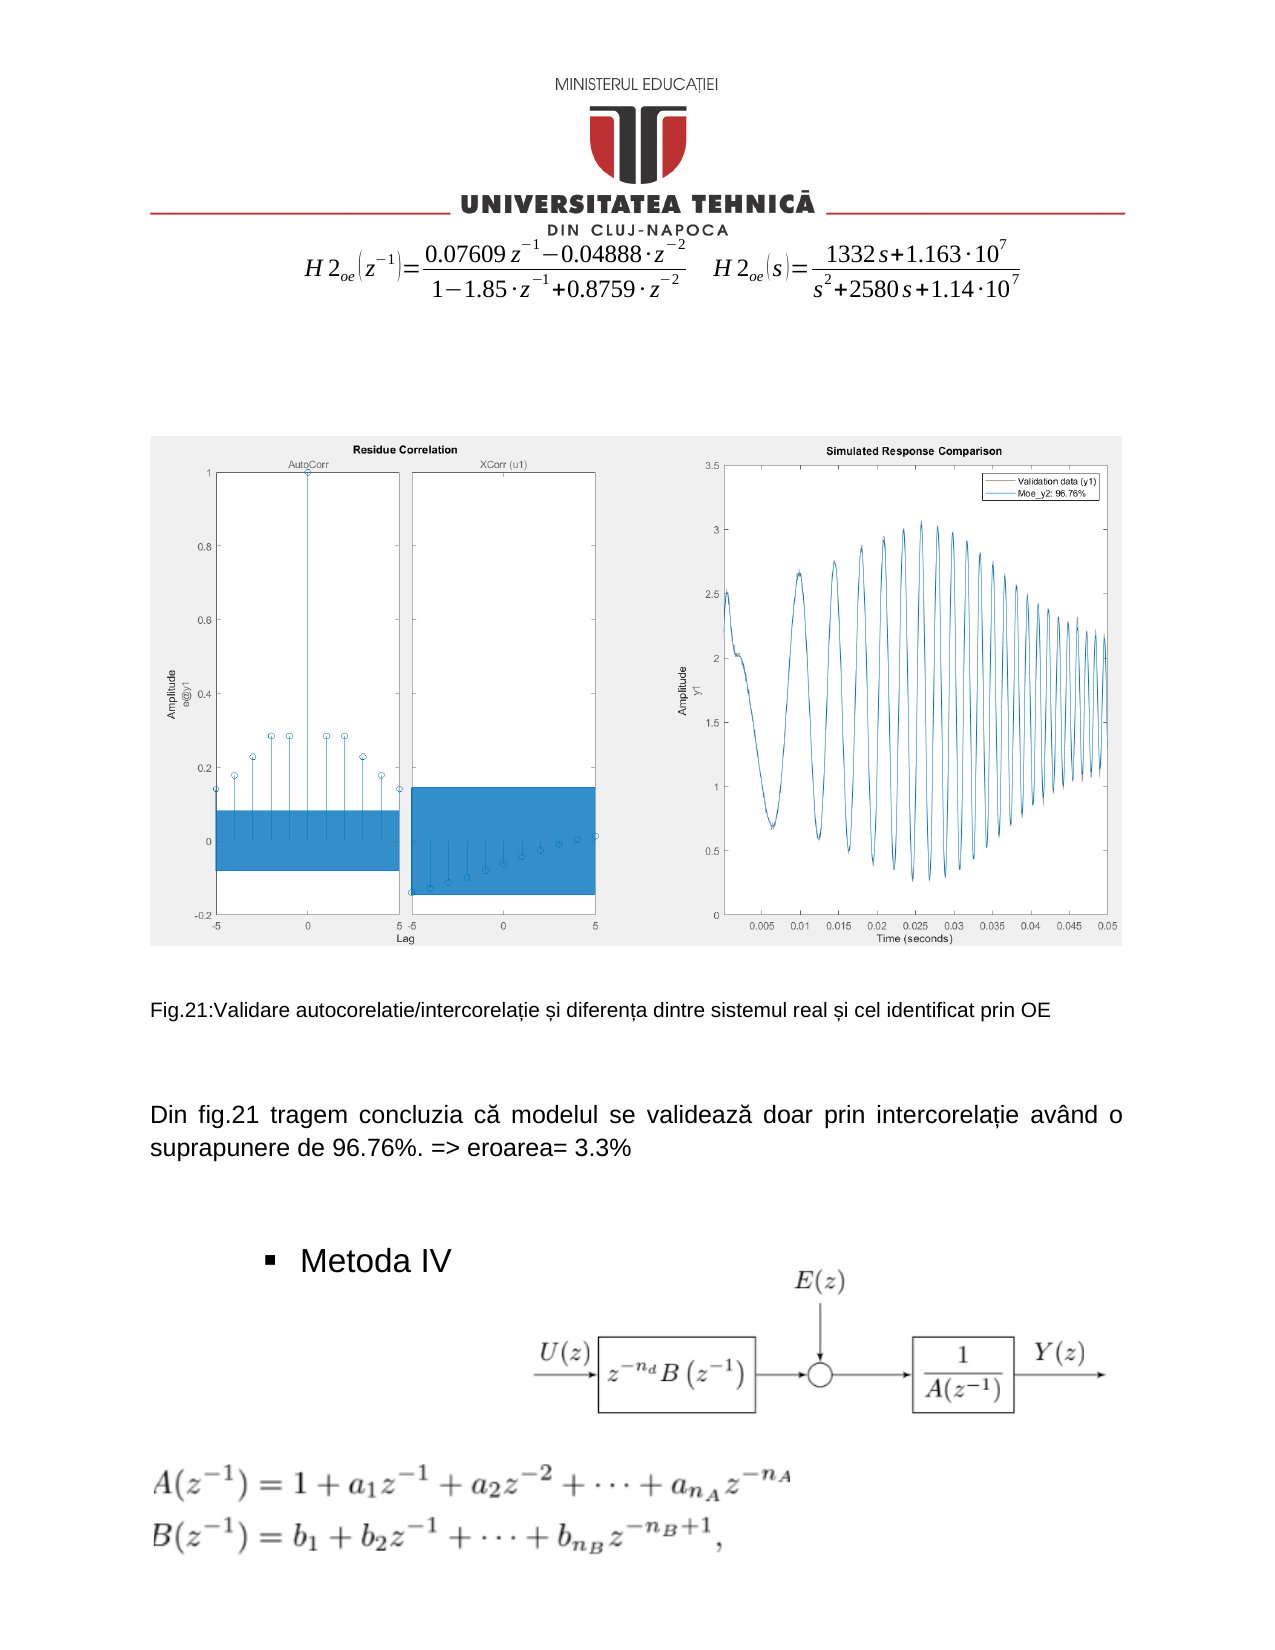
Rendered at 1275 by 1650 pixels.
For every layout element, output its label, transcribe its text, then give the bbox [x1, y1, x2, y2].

picture [150, 75, 1125, 236]
picture [150, 436, 1122, 946]
picture [525, 1250, 1122, 1428]
picture [152, 1447, 789, 1572]
list Metoda IV [262, 1241, 1125, 1280]
text Din fig.21 tragem concluzia că modelul se validează doar prin intercorelație având o suprapunere de 96.76%. => eroarea= 3.3% [150, 1100, 1125, 1162]
